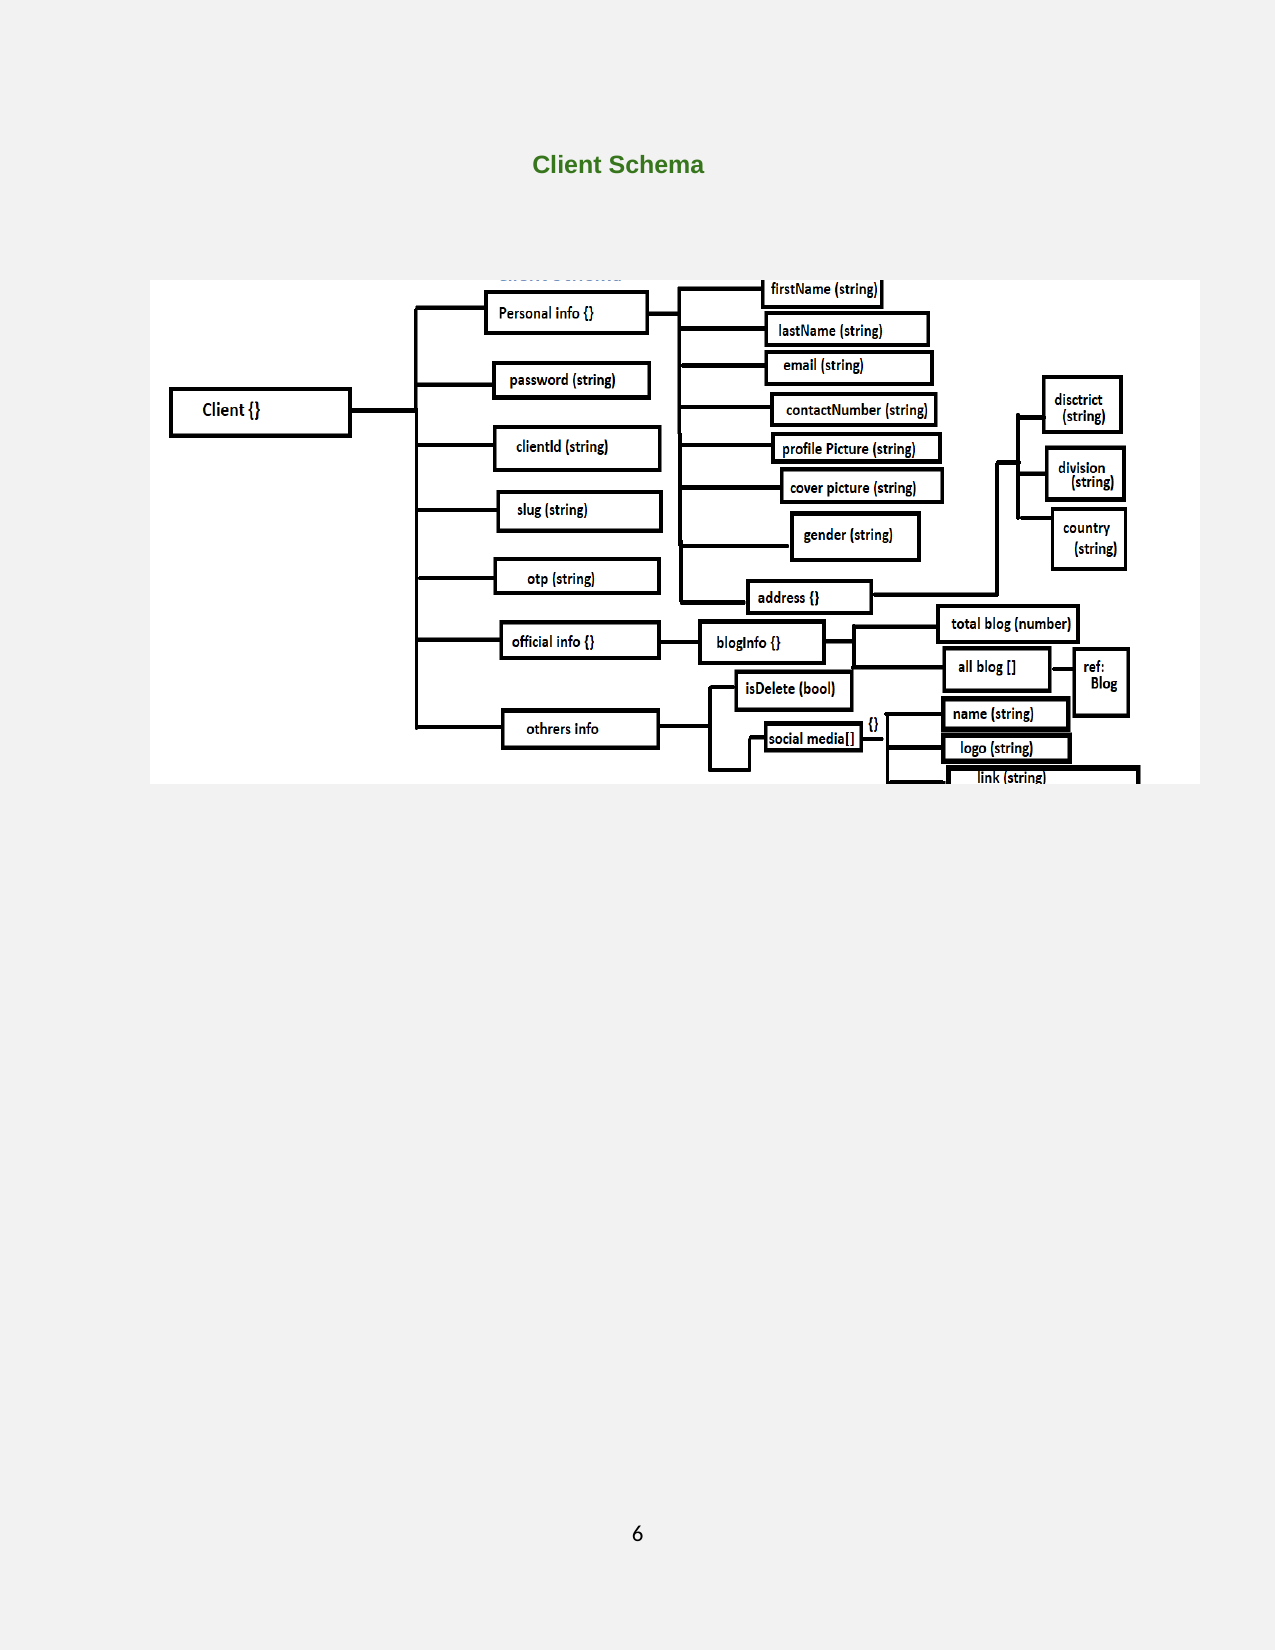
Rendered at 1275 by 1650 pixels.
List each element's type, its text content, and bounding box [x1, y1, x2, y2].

picture [150, 280, 1200, 784]
text Client Schema [450, 150, 1125, 179]
